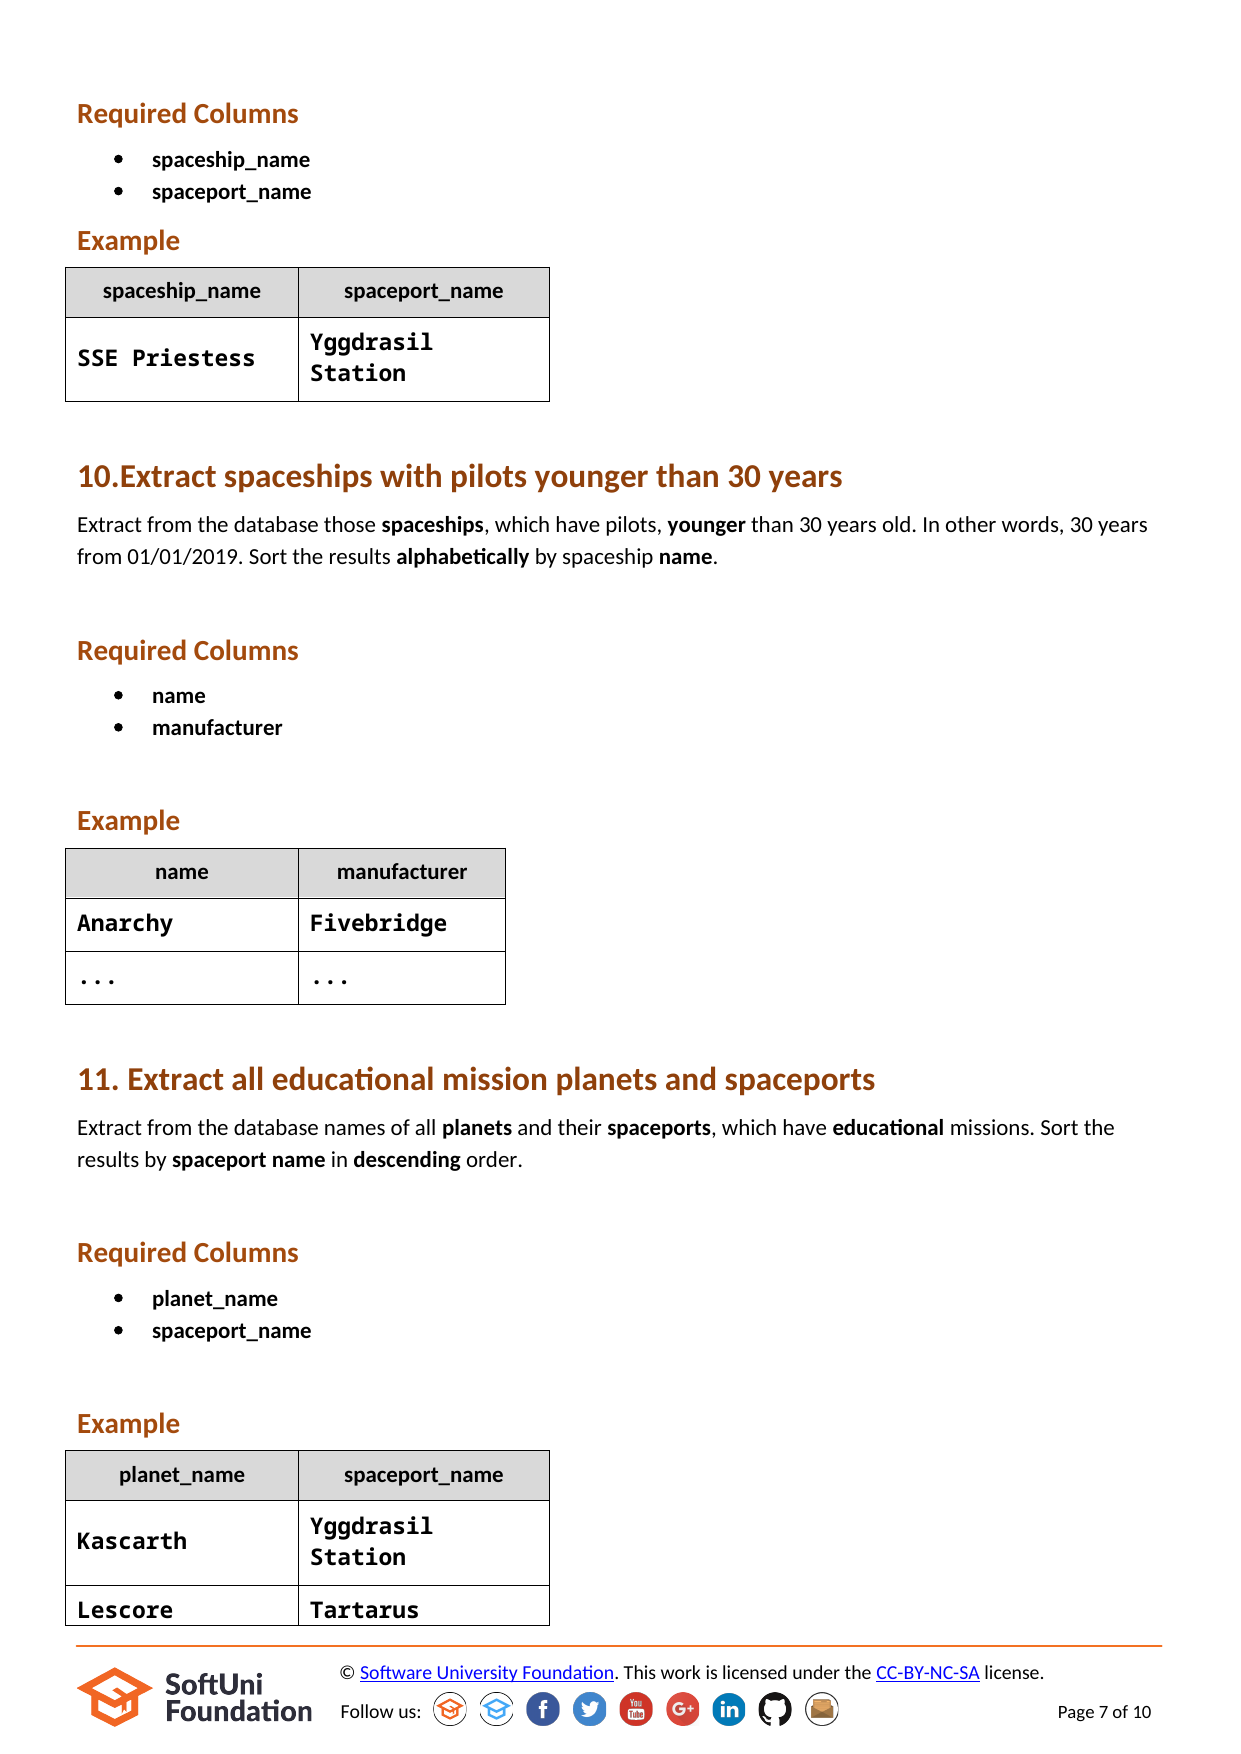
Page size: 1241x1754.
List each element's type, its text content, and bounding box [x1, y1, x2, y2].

list name [114, 681, 1163, 709]
picture [805, 1692, 839, 1726]
table_header manufacturer [299, 849, 505, 897]
subtitle Required Columns [77, 95, 1163, 131]
picture [619, 1692, 653, 1726]
picture [727, 1707, 738, 1717]
subtitle Example [77, 802, 1163, 838]
picture [666, 1692, 700, 1726]
picture [573, 1692, 607, 1726]
table_header spaceship_name [66, 268, 298, 317]
table_header spaceport_name [299, 1451, 549, 1500]
picture [758, 1692, 792, 1726]
table_cell Yggdrasil Station [299, 1501, 549, 1585]
text Extract from the database those spaceships, which have pilots, younger than 30 years old. In other words, 30 years from 01/01/2019. Sort the results alphabetically by spaceship name. [77, 510, 1163, 570]
table_header name [66, 849, 298, 897]
picture [76, 1667, 312, 1727]
table_cell Anarchy [66, 899, 298, 951]
table_cell Tartarus [299, 1586, 549, 1625]
list spaceport_name [114, 177, 1163, 205]
list spaceship_name [114, 145, 1163, 173]
list manufacturer [114, 713, 1163, 741]
picture [736, 1716, 746, 1726]
picture [526, 1692, 560, 1726]
subtitle Required Columns [77, 1234, 1163, 1270]
subtitle 10.Extract spaceships with pilots younger than 30 years [77, 455, 1163, 496]
picture [480, 1692, 513, 1726]
table_header planet_name [66, 1451, 298, 1500]
subtitle 11. Extract all educational mission planets and spaceports [77, 1058, 1163, 1098]
table_cell Fivebridge [299, 899, 505, 951]
table_cell Kascarth [66, 1501, 298, 1585]
subtitle Required Columns [77, 632, 1163, 667]
picture [736, 1693, 746, 1703]
table_header spaceport_name [299, 268, 549, 317]
table_cell Yggdrasil Station [299, 318, 549, 401]
subtitle Example [77, 222, 1163, 257]
picture [433, 1692, 467, 1726]
text Extract from the database names of all planets and their spaceports, which have educational missions. Sort the results by spaceport name in descending order. [77, 1113, 1163, 1173]
table_cell SSE Priestess [66, 318, 298, 401]
table_cell ... [299, 952, 505, 1004]
table_cell ... [66, 952, 298, 1004]
list spaceport_name [114, 1316, 1163, 1344]
list planet_name [114, 1284, 1163, 1312]
table_cell Lescore [66, 1586, 298, 1625]
subtitle Example [77, 1405, 1163, 1441]
picture [712, 1716, 722, 1726]
picture [712, 1693, 722, 1703]
